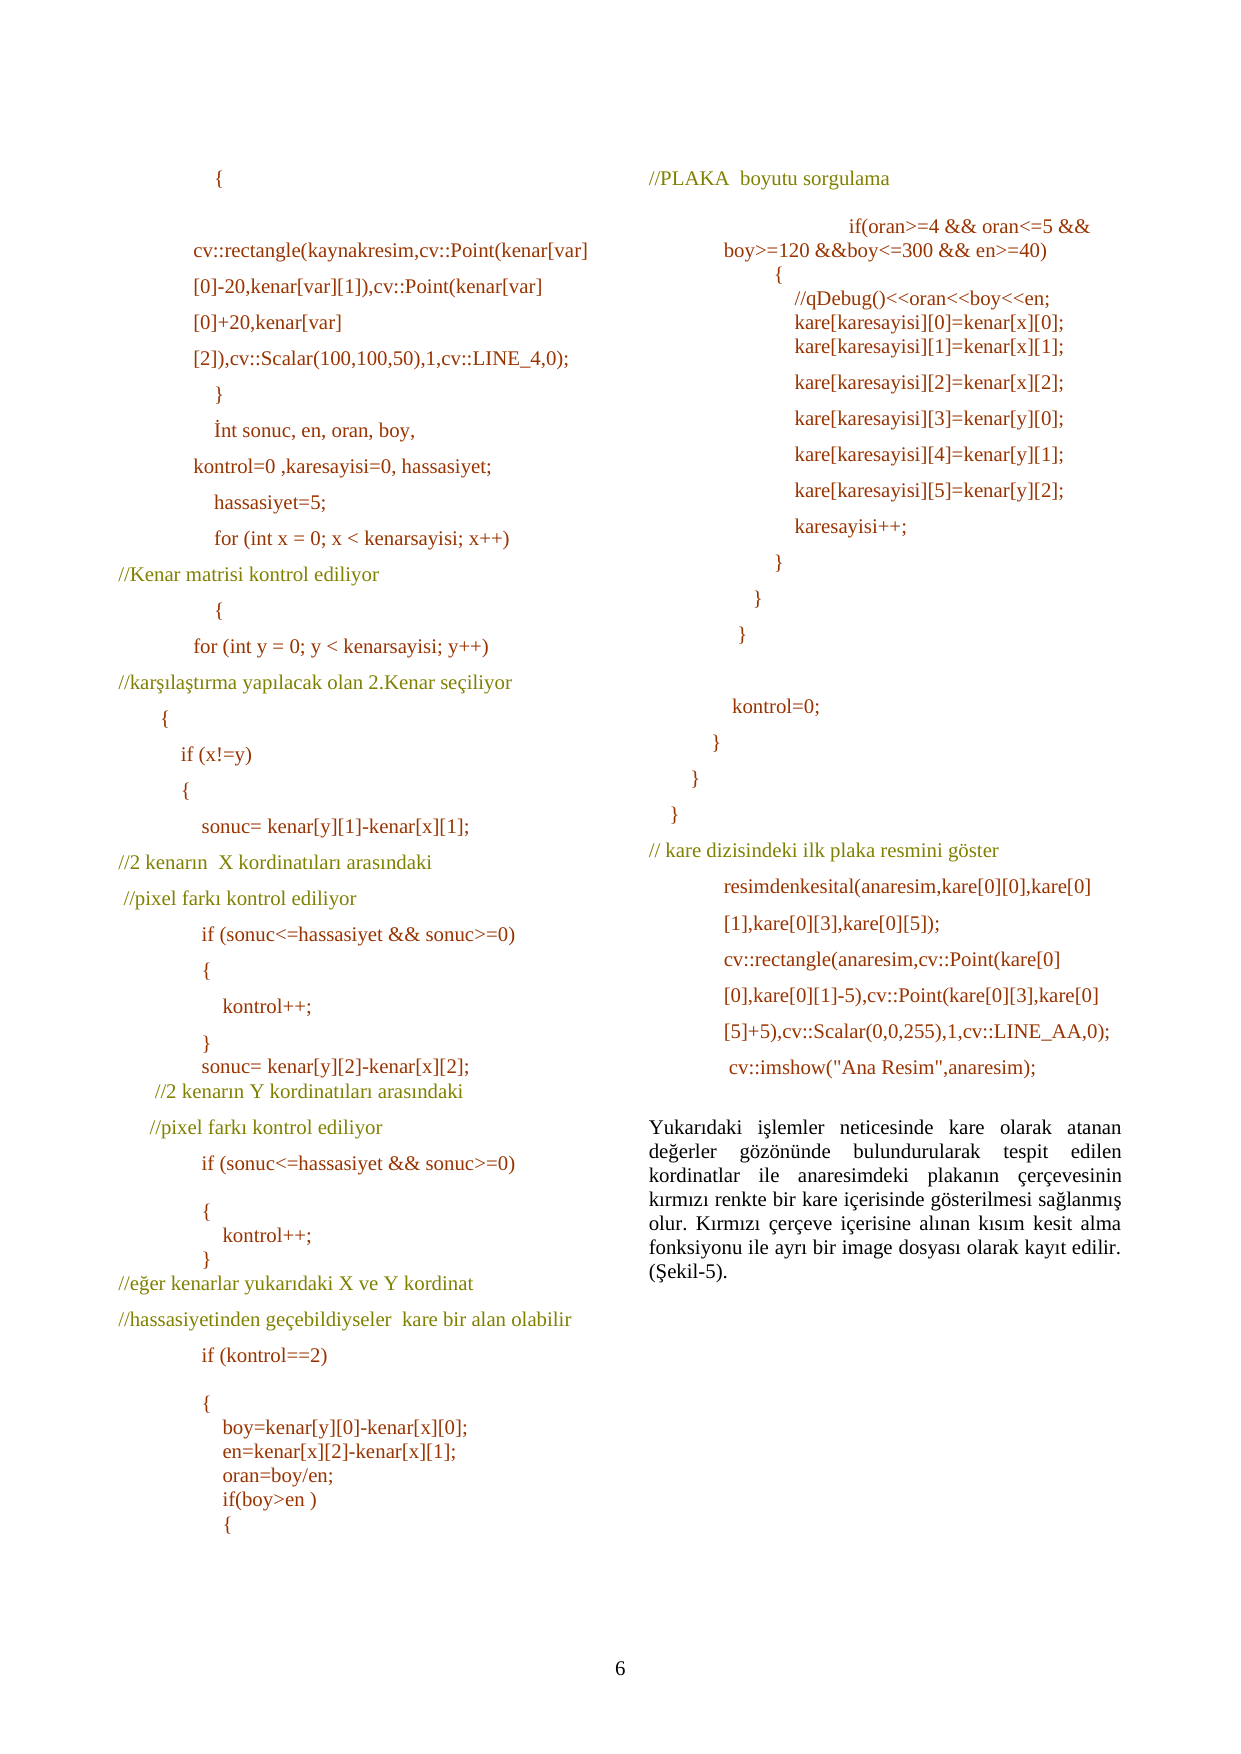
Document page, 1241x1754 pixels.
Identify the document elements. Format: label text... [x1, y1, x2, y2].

text // kare dizisindeki ilk plaka resmini göster [648, 838, 1122, 862]
text boy=kenar[y][0]-kenar[x][0]; [118, 1415, 592, 1439]
text } [648, 802, 1122, 826]
text { [118, 778, 592, 802]
text if(oran>=4 && oran<=5 && boy>=120 &&boy<=300 && en>=40) [723, 213, 1122, 262]
text } [648, 550, 1122, 574]
text cv::rectangle(kaynakresim,cv::Point(kenar[var][0]-20,kenar[var][1]),cv::Point(kenar[var][0]+20,kenar[var][2]),cv::Scalar(100,100,50),1,cv::LINE_4,0); [193, 201, 592, 370]
text { [118, 1391, 592, 1415]
text if (kontrol==2) [118, 1343, 592, 1367]
text kare[karesayisi][1]=kenar[x][1]; [648, 334, 1122, 358]
text cv::rectangle(anaresim,cv::Point(kare[0][0],kare[0][1]-5),cv::Point(kare[0][3],kare[0][5]+5),cv::Scalar(0,0,255),1,cv::LINE_AA,0); [723, 947, 1122, 1043]
text { [648, 262, 1122, 286]
text { [118, 958, 592, 982]
text { [118, 1511, 592, 1536]
text if (sonuc<=hassasiyet && sonuc>=0) [118, 922, 592, 946]
text //PLAKA boyutu sorgulama [648, 165, 1122, 189]
text sonuc= kenar[y][2]-kenar[x][2]; [118, 1054, 592, 1078]
text oran=boy/en; [118, 1463, 592, 1487]
text karesayisi++; [648, 514, 1122, 538]
text hassasiyet=5; [193, 490, 592, 514]
text en=kenar[x][2]-kenar[x][1]; [118, 1439, 592, 1463]
text //karşılaştırma yapılacak olan 2.Kenar seçiliyor [118, 670, 592, 694]
text { [118, 706, 592, 730]
text resimdenkesital(anaresim,kare[0][0],kare[0][1],kare[0][3],kare[0][5]); [723, 874, 1122, 934]
text { [193, 598, 592, 622]
text } [118, 1247, 592, 1271]
text //2 kenarın Y kordinatıları arasındaki [118, 1078, 592, 1103]
text if (sonuc<=hassasiyet && sonuc>=0) [118, 1151, 592, 1175]
text kontrol=0; [648, 694, 1122, 718]
text if (x!=y) [118, 742, 592, 766]
text { [193, 165, 592, 189]
text İnt sonuc, en, oran, boy, kontrol=0 ,karesayisi=0, hassasiyet; [193, 418, 592, 478]
text //2 kenarın X kordinatıları arasındaki [118, 850, 592, 874]
text Yukarıdaki işlemler neticesinde kare olarak atanan değerler gözönünde bulundurularak tespit edilen kordinatlar ile anaresimdeki plakanın çerçevesinin kırmızı renkte bir kare içerisinde gösterilmesi sağlanmış olur. Kırmızı çerçeve içerisine alınan kısım kesit alma fonksiyonu ile ayrı bir image dosyası olarak kayıt edilir. (Şekil-5). [648, 1115, 1122, 1283]
text //pixel farkı kontrol ediliyor [118, 1114, 592, 1139]
text kare[karesayisi][4]=kenar[y][1]; [648, 442, 1122, 466]
text //Kenar matrisi kontrol ediliyor [118, 562, 592, 586]
text for (int y = 0; y < kenarsayisi; y++) [118, 634, 592, 658]
text //qDebug()<<oran<<boy<<en; [648, 286, 1122, 310]
text } [648, 730, 1122, 754]
text } [648, 766, 1122, 790]
text kare[karesayisi][3]=kenar[y][0]; [648, 406, 1122, 430]
text for (int x = 0; x < kenarsayisi; x++) [193, 526, 592, 550]
text kare[karesayisi][2]=kenar[x][2]; [648, 370, 1122, 394]
text } [648, 622, 1122, 646]
text } [193, 382, 592, 406]
text sonuc= kenar[y][1]-kenar[x][1]; [118, 814, 592, 838]
text { [118, 1199, 592, 1223]
text kare[karesayisi][0]=kenar[x][0]; [648, 310, 1122, 334]
text //eğer kenarlar yukarıdaki X ve Y kordinat //hassasiyetinden geçebildiyseler kare bir alan olabilir [118, 1271, 592, 1331]
text } [648, 586, 1122, 610]
text } [118, 1030, 592, 1054]
text kontrol++; [118, 1223, 592, 1247]
text kontrol++; [118, 994, 592, 1018]
text //pixel farkı kontrol ediliyor [118, 886, 592, 910]
text cv::imshow("Ana Resim",anaresim); [723, 1055, 1122, 1079]
text kare[karesayisi][5]=kenar[y][2]; [648, 478, 1122, 502]
text if(boy>en ) [118, 1487, 592, 1511]
